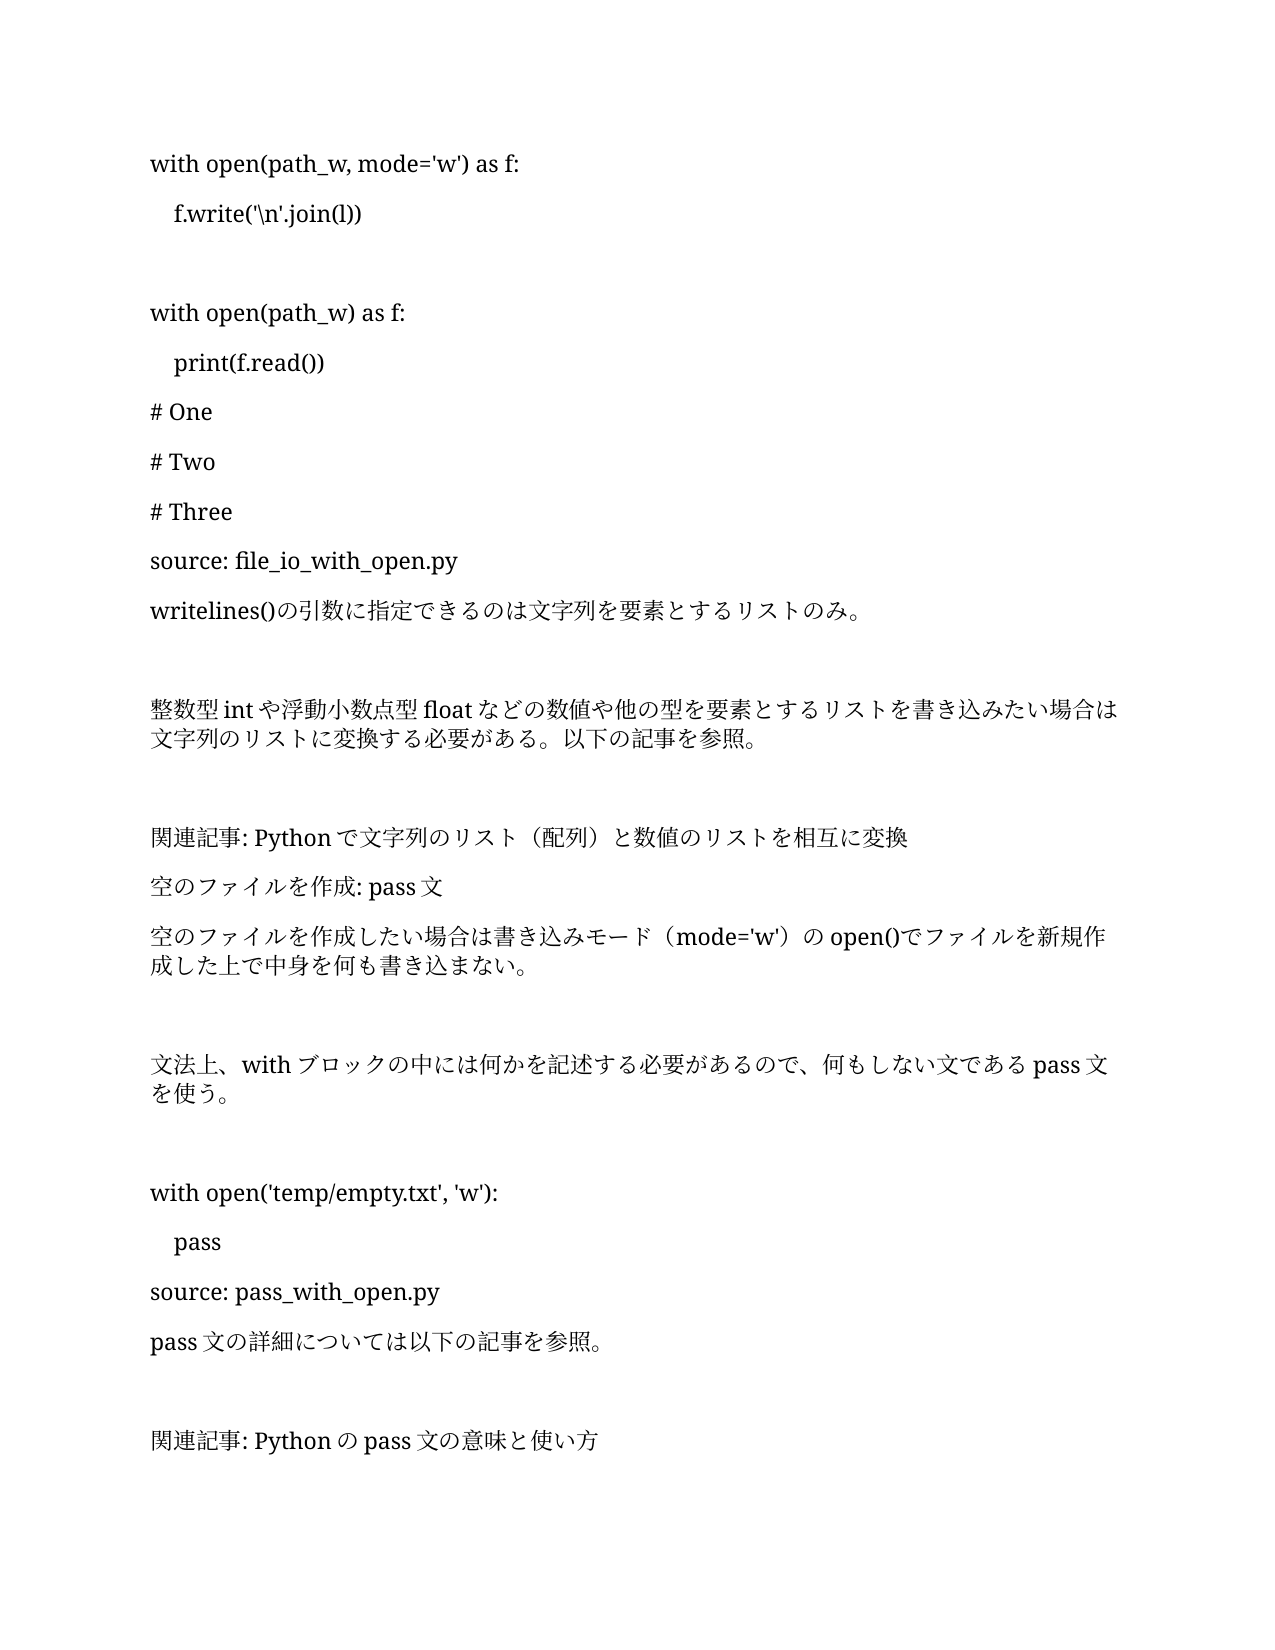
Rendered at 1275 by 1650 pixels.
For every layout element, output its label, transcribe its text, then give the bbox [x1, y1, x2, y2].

text source: file_io_with_open.py [150, 547, 1125, 575]
text f.write('\n'.join(l)) [150, 199, 1125, 228]
text # Two [150, 447, 1125, 476]
text 文法上、withブロックの中には何かを記述する必要があるので、何もしない文であるpass文を使う。 [150, 1050, 1125, 1108]
text writelines()の引数に指定できるのは文字列を要素とするリストのみ。 [150, 596, 1125, 625]
text 空のファイルを作成: pass文 [150, 873, 1125, 902]
text pass文の詳細については以下の記事を参照。 [150, 1327, 1125, 1356]
text 整数型intや浮動小数点型floatなどの数値や他の型を要素とするリストを書き込みたい場合は文字列のリストに変換する必要がある。以下の記事を参照。 [150, 695, 1125, 753]
text 関連記事: Pythonで文字列のリスト（配列）と数値のリストを相互に変換 [150, 823, 1125, 852]
text print(f.read()) [150, 348, 1125, 377]
text with open(path_w) as f: [150, 299, 1125, 327]
text # Three [150, 497, 1125, 526]
text with open('temp/empty.txt', 'w'): [150, 1178, 1125, 1207]
text 関連記事: Pythonのpass文の意味と使い方 [150, 1426, 1125, 1455]
text pass [150, 1228, 1125, 1257]
text with open(path_w, mode='w') as f: [150, 150, 1125, 179]
text source: pass_with_open.py [150, 1277, 1125, 1306]
text 空のファイルを作成したい場合は書き込みモード（mode='w'）のopen()でファイルを新規作成した上で中身を何も書き込まない。 [150, 922, 1125, 980]
text # One [150, 398, 1125, 427]
